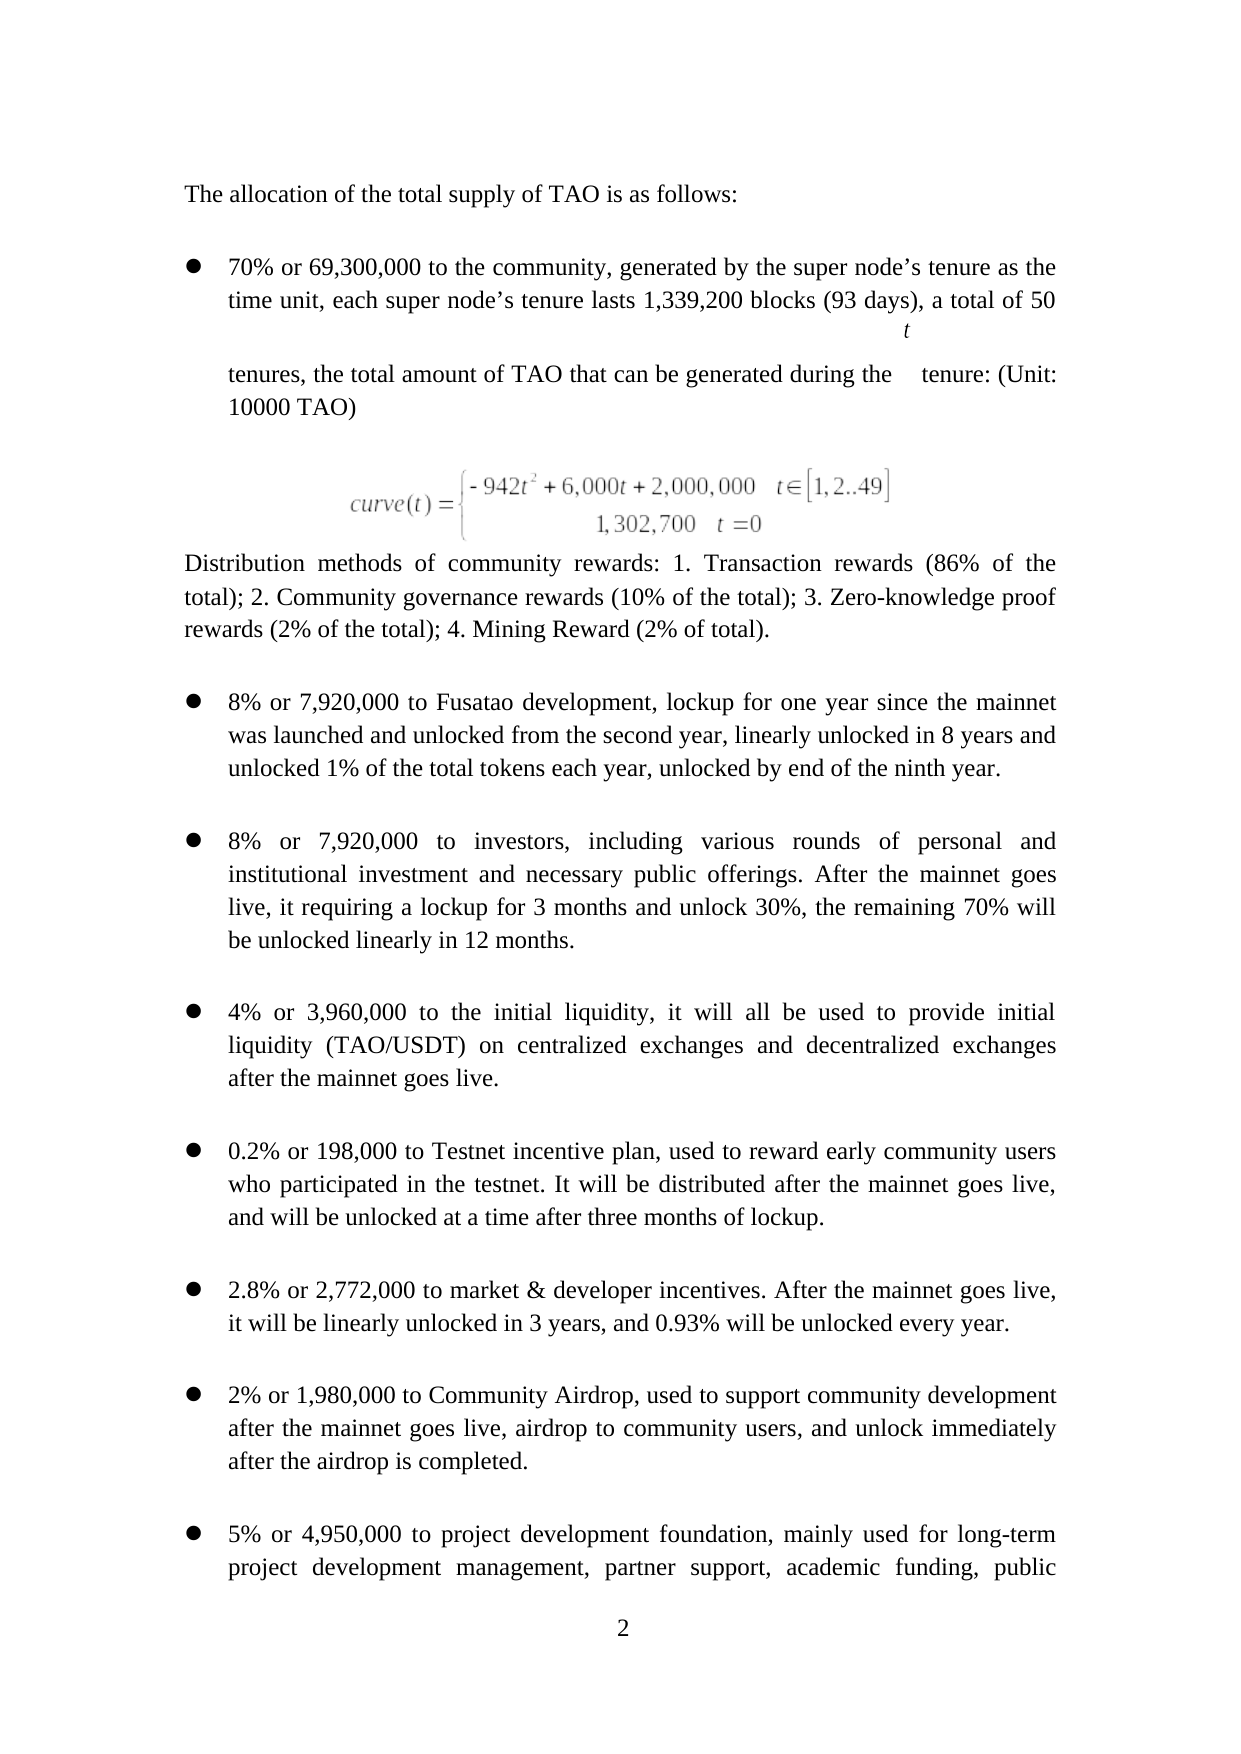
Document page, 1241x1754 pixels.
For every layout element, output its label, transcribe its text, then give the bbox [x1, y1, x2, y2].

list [184, 1519, 1057, 1581]
list 0.2% or 198,000 to Testnet incentive plan, used to reward early community users who participated in the testnet. It will be distributed after the mainnet goes live, and will be unlocked at a time after three months of lockup. [184, 1136, 1057, 1231]
list 8% or 7,920,000 to Fusatao development, lockup for one year since the mainnet was launched and unlocked from the second year, linearly unlocked in 8 years and unlocked 1% of the total tokens each year, unlocked by end of the ninth year. [184, 687, 1057, 782]
list 2.8% or 2,772,000 to market & developer incentives. After the mainnet goes live, it will be linearly unlocked in 3 years, and 0.93% will be unlocked every year. [184, 1275, 1057, 1337]
text The allocation of the total supply of TAO is as follows: [184, 179, 1057, 208]
list 70% or 69,300,000 to the community, generated by the super node’s tenure as the time unit, each super node’s tenure lasts 1,339,200 blocks (93 days), a total of 50 tenures, the total amount of TAO that can be generated during the tenure: (Unit: 10000 TAO) [184, 252, 1057, 421]
text Distribution methods of community rewards: 1. Transaction rewards (86% of the total); 2. Community governance rewards (10% of the total); 3. Zero-knowledge proof rewards (2% of the total); 4. Mining Reward (2% of total). [184, 548, 1057, 643]
list 8% or 7,920,000 to investors, including various rounds of personal and institutional investment and necessary public offerings. After the mainnet goes live, it requiring a lockup for 3 months and unlock 30%, the remaining 70% will be unlocked linearly in 12 months. [184, 826, 1057, 954]
list 2% or 1,980,000 to Community Airdrop, used to support community development after the mainnet goes live, airdrop to community users, and unlock immediately after the airdrop is completed. [184, 1380, 1057, 1475]
list 4% or 3,960,000 to the initial liquidity, it will all be used to provide initial liquidity (TAO/USDT) on centralized exchanges and decentralized exchanges after the mainnet goes live. [184, 997, 1057, 1092]
